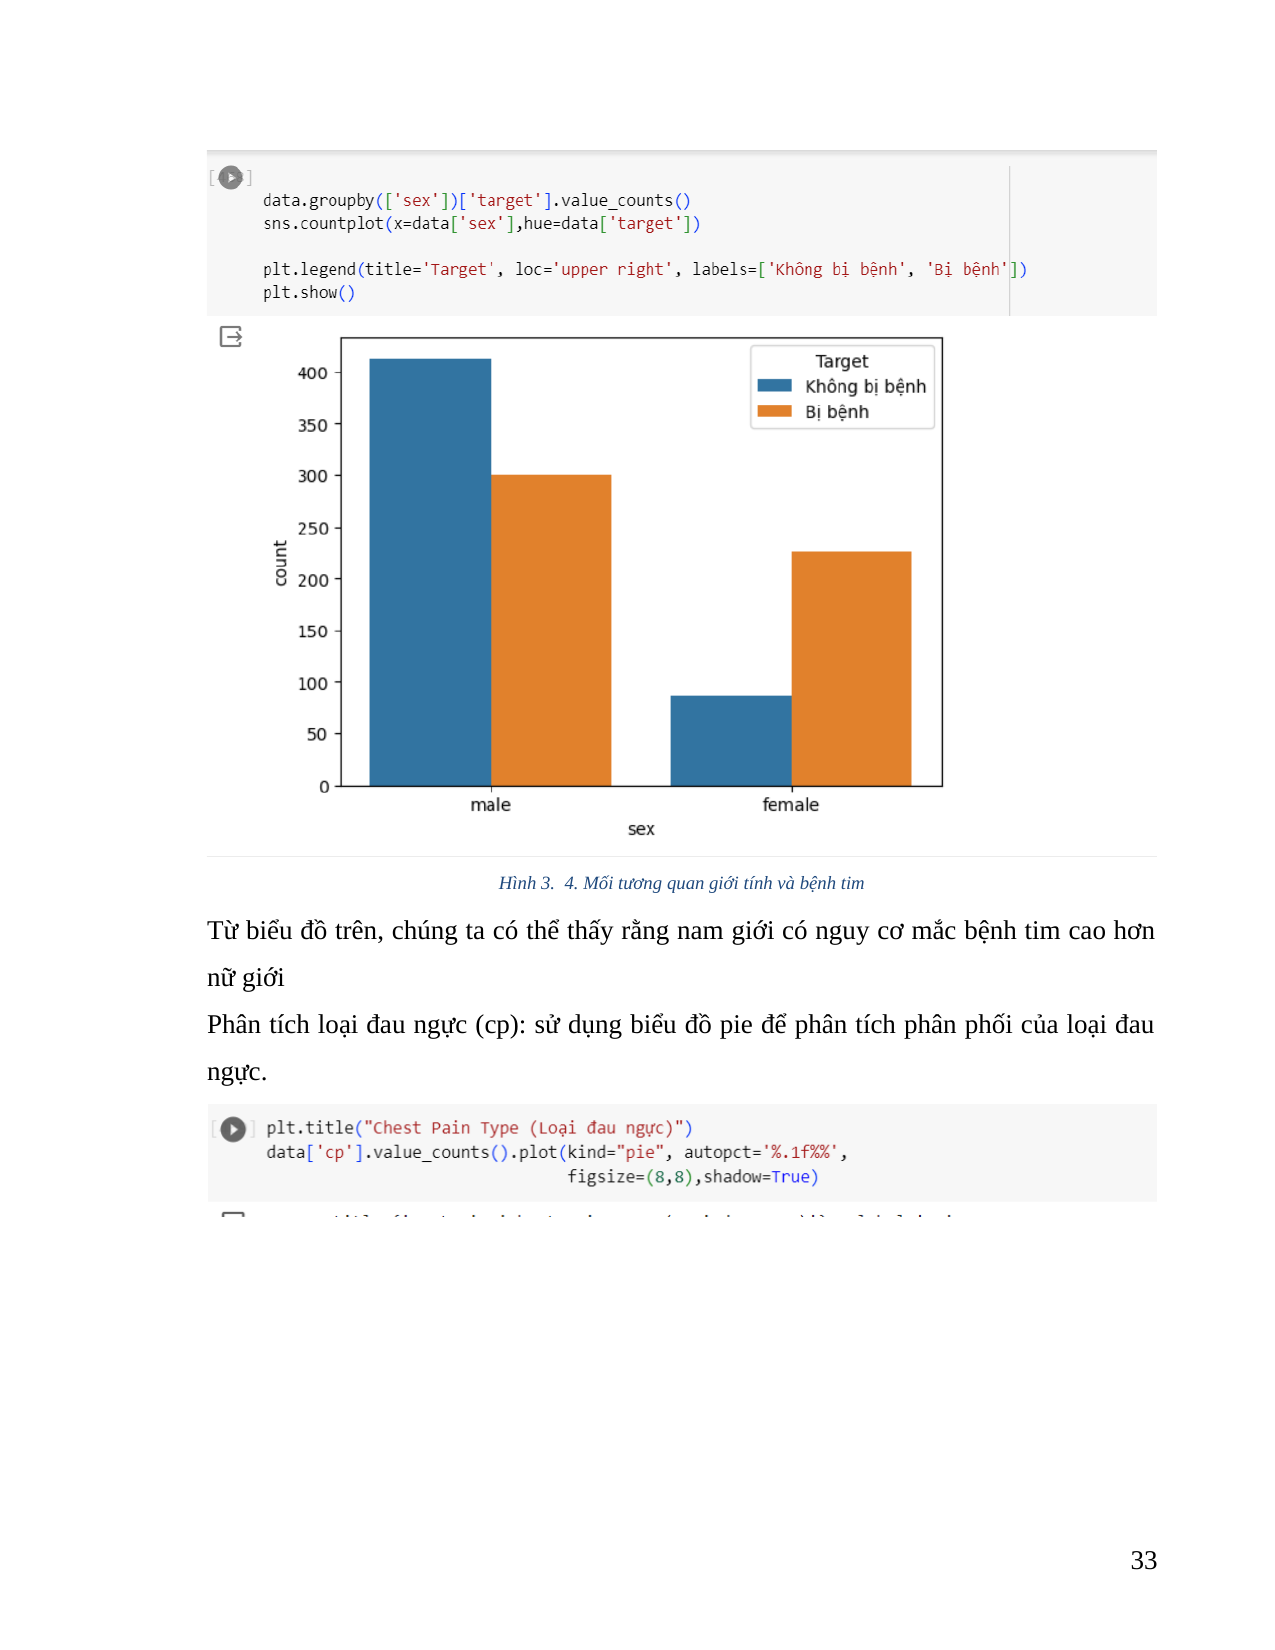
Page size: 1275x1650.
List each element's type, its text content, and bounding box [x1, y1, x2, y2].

picture [206, 147, 1157, 857]
text Hình 3. 4. Mối tương quan giới tính và bệnh tim [207, 872, 1157, 894]
picture [206, 1102, 1157, 1217]
text Phân tích loại đau ngực (cp): sử dụng biểu đồ pie để phân tích phân phối của loại đau ngực. [207, 1008, 1157, 1086]
text Từ biểu đồ trên, chúng ta có thể thấy rằng nam giới có nguy cơ mắc bệnh tim cao hơn nữ giới [207, 914, 1157, 992]
